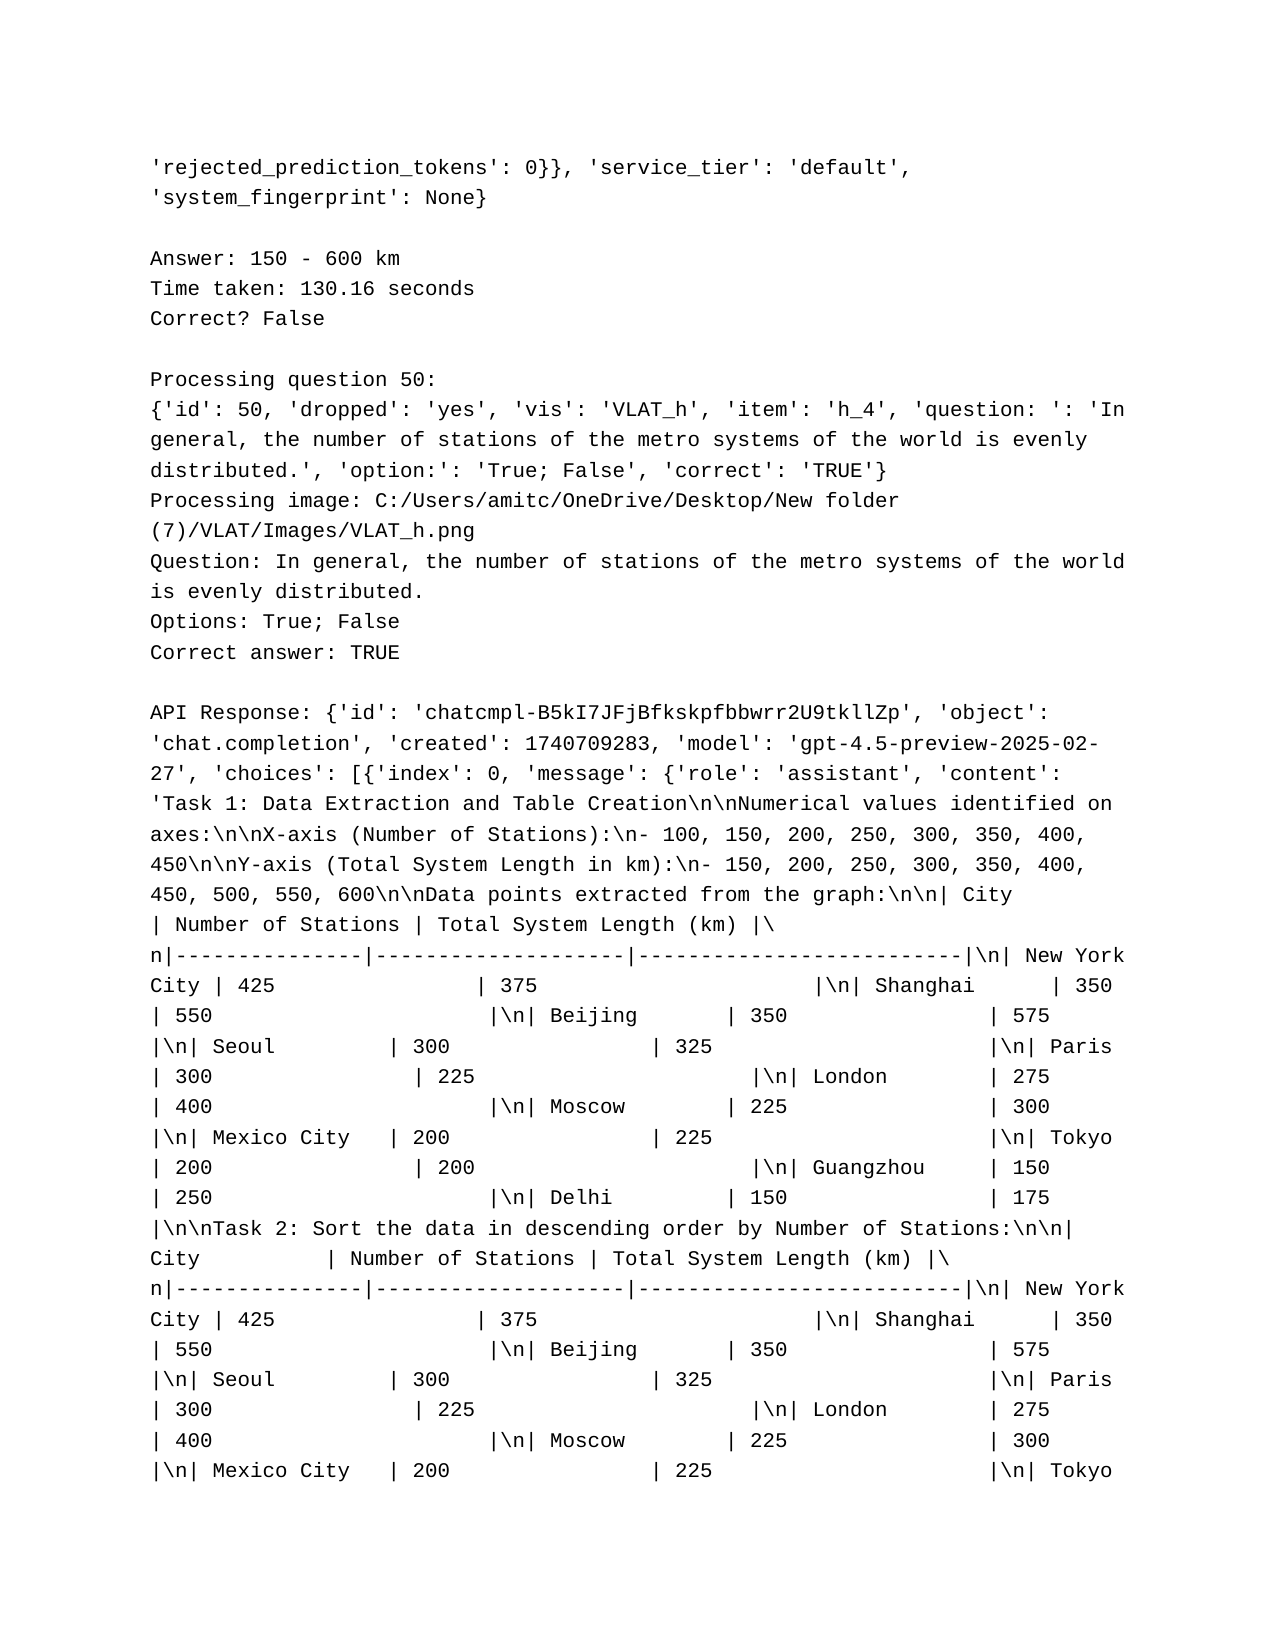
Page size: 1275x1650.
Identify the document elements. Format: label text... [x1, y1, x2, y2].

text Question: In general, the number of stations of the metro systems of the world is evenly distributed. [150, 544, 1125, 605]
text {'id': 50, 'dropped': 'yes', 'vis': 'VLAT_h', 'item': 'h_4', 'question: ': 'In general, the number of stations of the metro systems of the world is evenly distributed.', 'option:': 'True; False', 'correct': 'TRUE'} [150, 392, 1125, 483]
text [150, 696, 1125, 1484]
text Correct answer: TRUE [150, 635, 1125, 665]
text Processing question 50: [150, 362, 1125, 392]
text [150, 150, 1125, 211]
text Correct? False [150, 302, 1125, 332]
text Options: True; False [150, 605, 1125, 635]
text Answer: 150 - 600 km [150, 241, 1125, 271]
text Time taken: 130.16 seconds [150, 271, 1125, 302]
text Processing image: C:/Users/amitc/OneDrive/Desktop/New folder (7)/VLAT/Images/VLAT_h.png [150, 483, 1125, 544]
